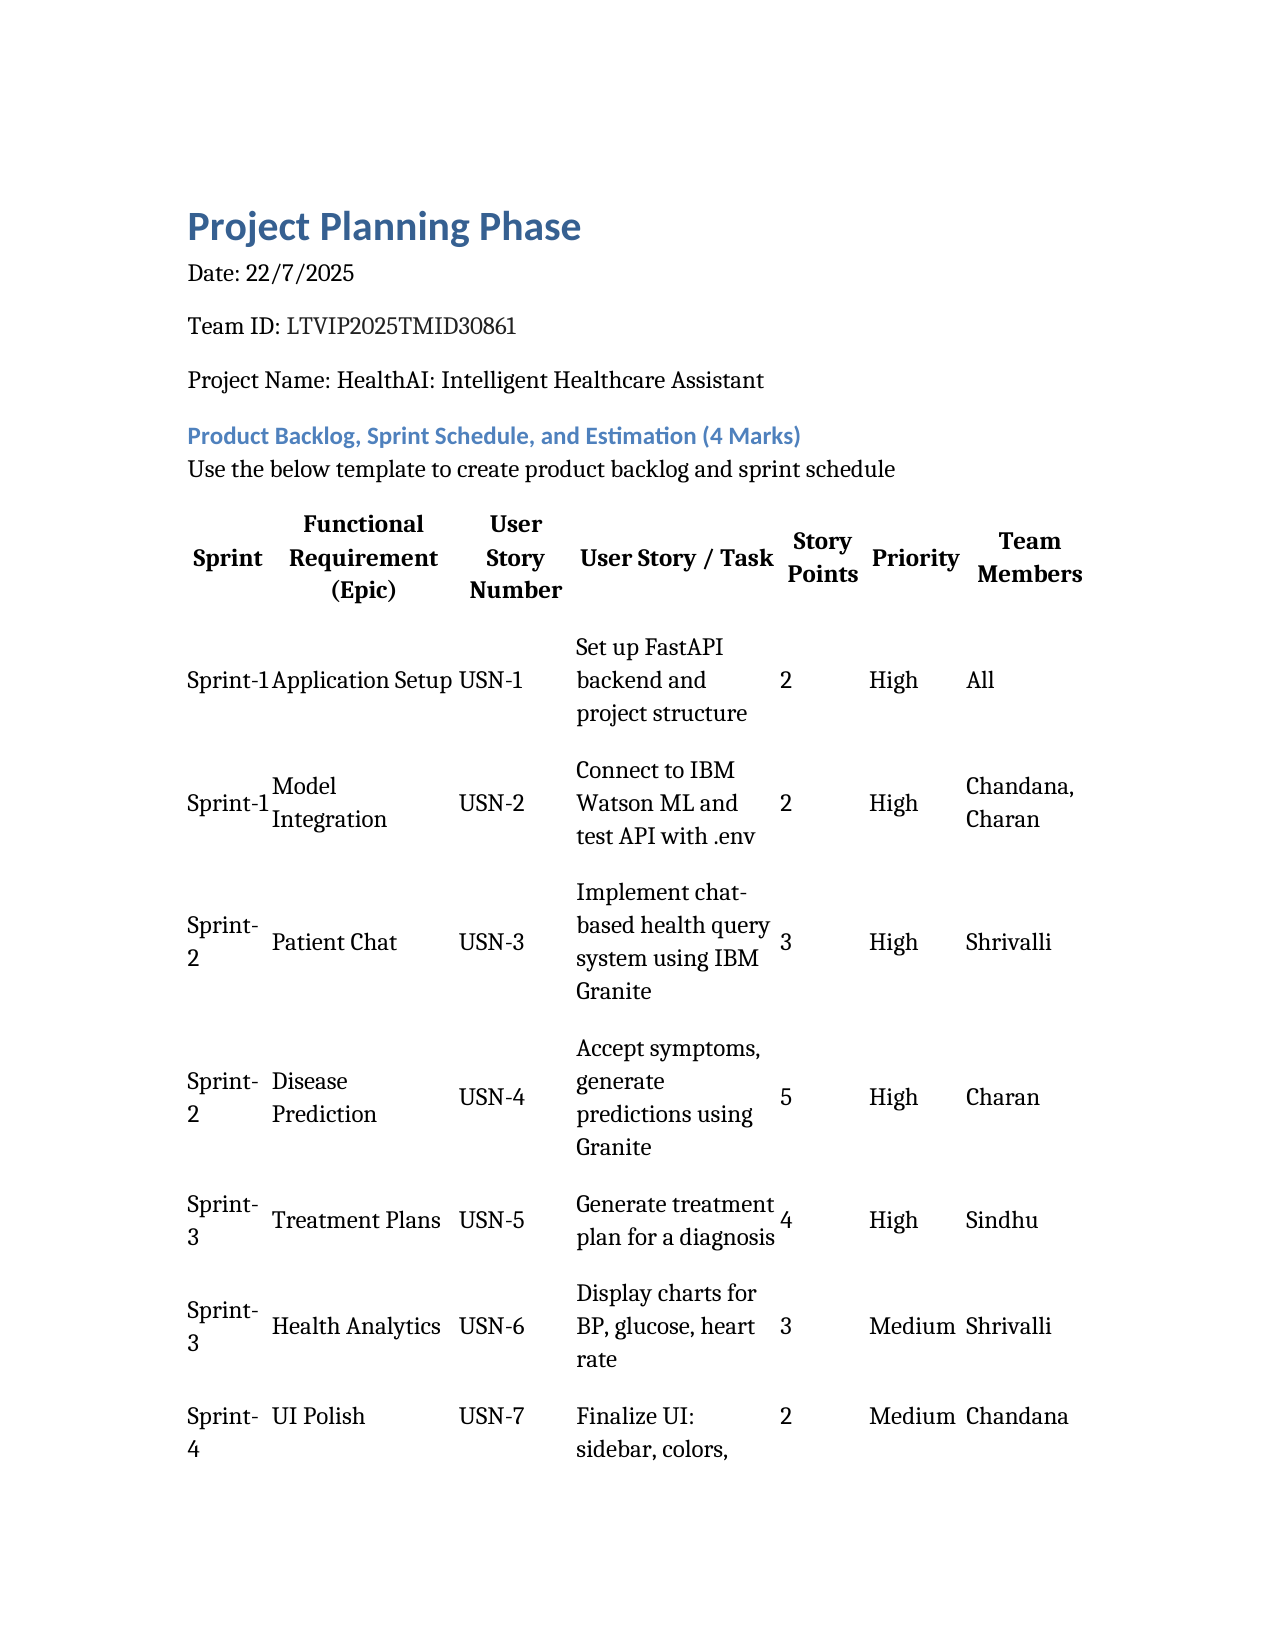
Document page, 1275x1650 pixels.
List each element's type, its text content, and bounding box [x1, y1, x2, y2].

table_cell USN-5 [457, 1188, 575, 1277]
table_cell Connect to IBM Watson ML and test API with .env [575, 754, 778, 877]
table_header Priority [868, 509, 964, 631]
table_cell Disease Prediction [270, 1032, 457, 1188]
subtitle Product Backlog, Sprint Schedule, and Estimation (4 Marks) [187, 420, 1087, 451]
table_cell Treatment Plans [270, 1188, 457, 1277]
table_cell Finalize UI: sidebar, colors, layout [575, 1400, 778, 1490]
table_cell High [868, 1032, 964, 1188]
table_header Team Members [964, 509, 1095, 631]
table_cell Sprint-1 [186, 754, 270, 877]
table_cell USN-7 [457, 1400, 575, 1490]
table_cell 4 [779, 1188, 867, 1277]
table_cell USN-4 [457, 1032, 575, 1188]
table_cell USN-6 [457, 1278, 575, 1400]
table_cell Sprint-2 [186, 1032, 270, 1188]
table_cell 2 [779, 754, 867, 877]
table_cell Implement chat-based health query system using IBM Granite [575, 877, 778, 1032]
table_cell High [868, 877, 964, 1032]
table_cell Chandana, Charan [964, 754, 1095, 877]
text Use the below template to create product backlog and sprint schedule [187, 455, 1087, 484]
table_cell High [868, 631, 964, 754]
table_cell All [964, 631, 1095, 754]
table_cell Model Integration [270, 754, 457, 877]
table_cell Medium [868, 1278, 964, 1400]
text Team ID: LTVIP2025TMID30861 [187, 312, 1087, 341]
table_cell Shrivalli [964, 1278, 1095, 1400]
table_cell Sprint-1 [186, 631, 270, 754]
table_cell 3 [779, 1278, 867, 1400]
table_cell Shrivalli [964, 877, 1095, 1032]
table_cell Health Analytics [270, 1278, 457, 1400]
table_cell Application Setup [270, 631, 457, 754]
table_header Story Points [779, 509, 867, 631]
table_cell Sprint-3 [186, 1278, 270, 1400]
table_cell 2 [779, 1400, 867, 1490]
table_cell 5 [779, 1032, 867, 1188]
table_cell Medium [868, 1400, 964, 1490]
subtitle Project Planning Phase [187, 200, 1087, 251]
table_header Sprint [186, 509, 270, 631]
table_cell Charan [964, 1032, 1095, 1188]
text Project Name: HealthAI: Intelligent Healthcare Assistant [187, 366, 1087, 395]
table_cell USN-1 [457, 631, 575, 754]
table_cell Sprint-4 [186, 1400, 270, 1490]
table_cell 2 [779, 631, 867, 754]
table_cell Sindhu [964, 1188, 1095, 1277]
table_cell Sprint-2 [186, 877, 270, 1032]
table_cell USN-2 [457, 754, 575, 877]
table_cell Patient Chat [270, 877, 457, 1032]
table_cell High [868, 1188, 964, 1277]
table_cell UI Polish [270, 1400, 457, 1490]
table_cell Generate treatment plan for a diagnosis [575, 1188, 778, 1277]
table_cell Display charts for BP, glucose, heart rate [575, 1278, 778, 1400]
table_cell Set up FastAPI backend and project structure [575, 631, 778, 754]
table_cell Chandana [964, 1400, 1095, 1490]
table_header Functional Requirement (Epic) [270, 509, 457, 631]
table_header User Story Number [457, 509, 575, 631]
text Date: 22/7/2025 [187, 258, 1087, 287]
table_cell 3 [779, 877, 867, 1032]
table_cell Accept symptoms, generate predictions using Granite [575, 1032, 778, 1188]
table_cell USN-3 [457, 877, 575, 1032]
table_cell Sprint-3 [186, 1188, 270, 1277]
table_header User Story / Task [575, 509, 778, 631]
table_cell High [868, 754, 964, 877]
